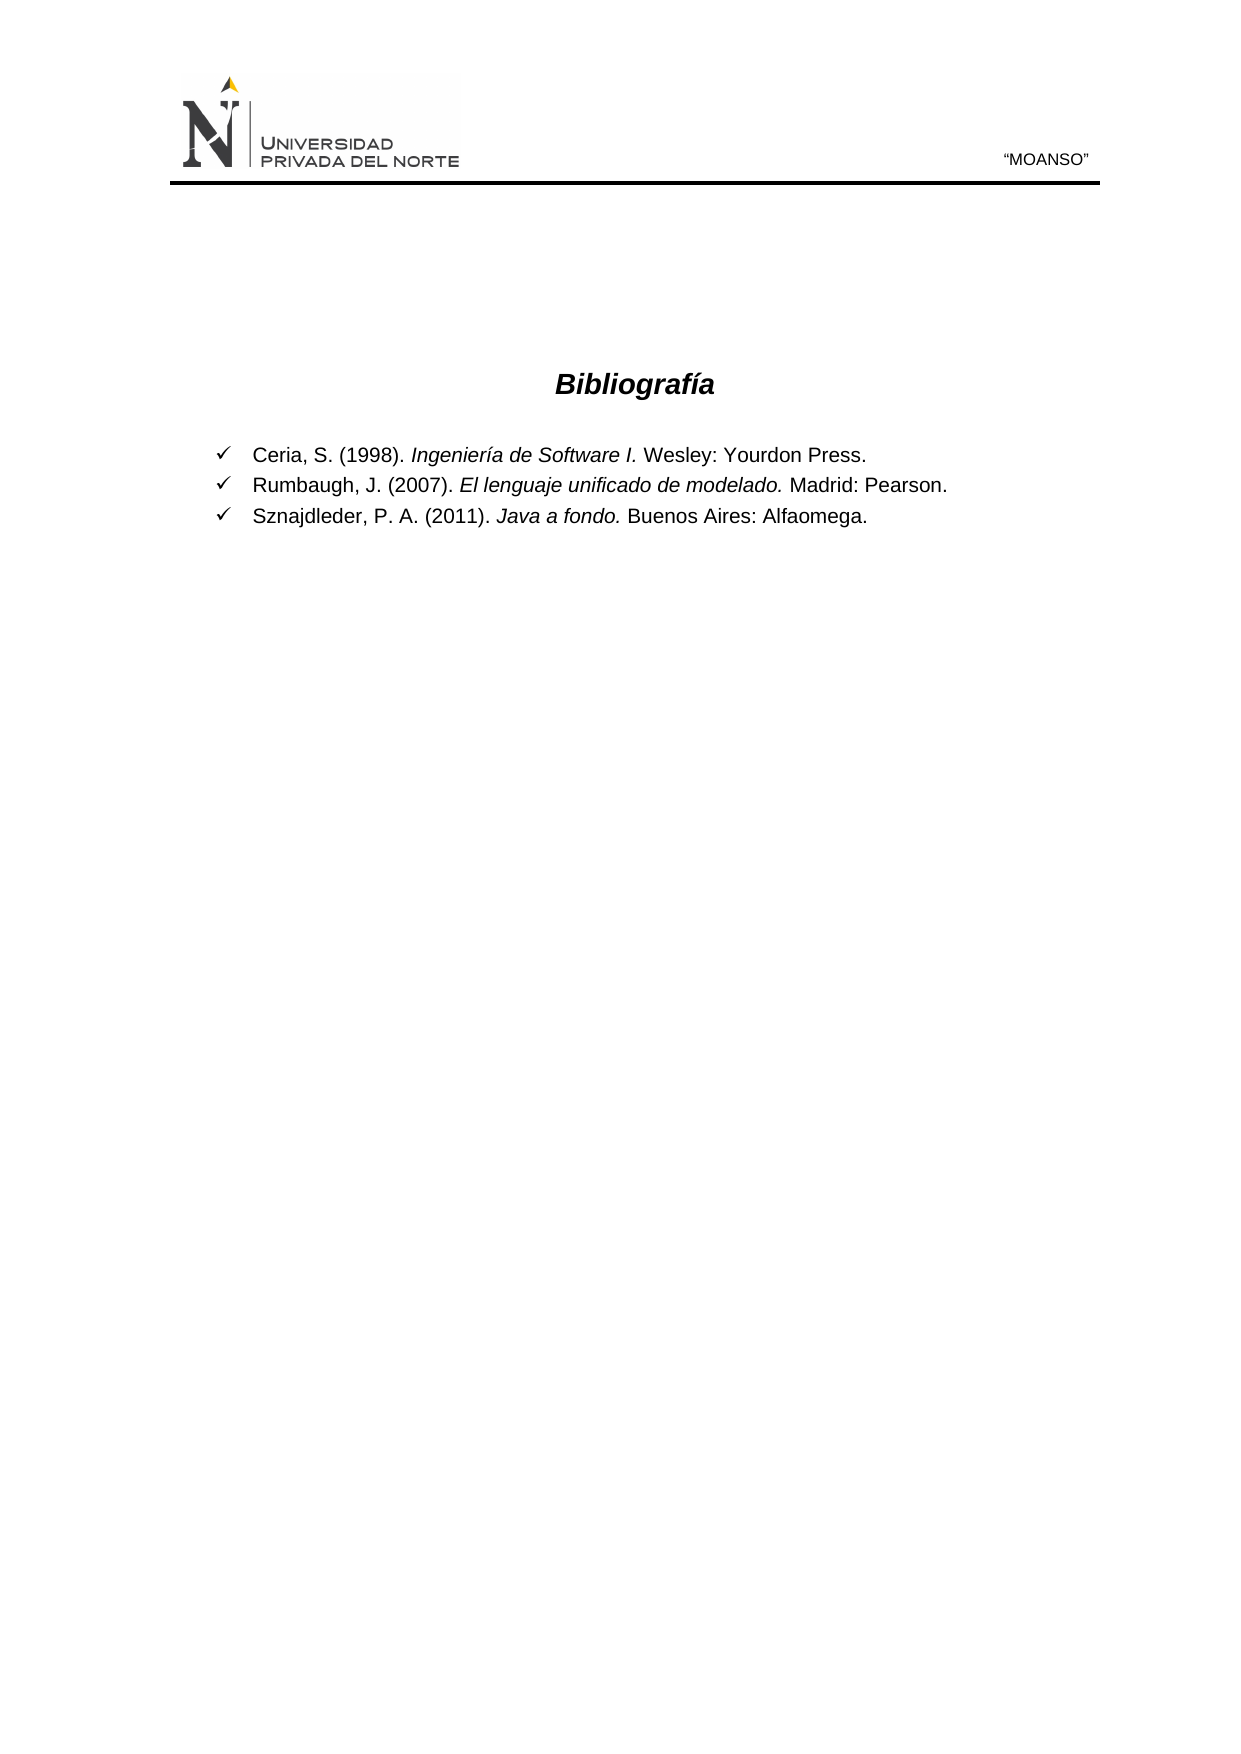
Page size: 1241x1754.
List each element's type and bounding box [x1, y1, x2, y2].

picture [181, 73, 462, 169]
